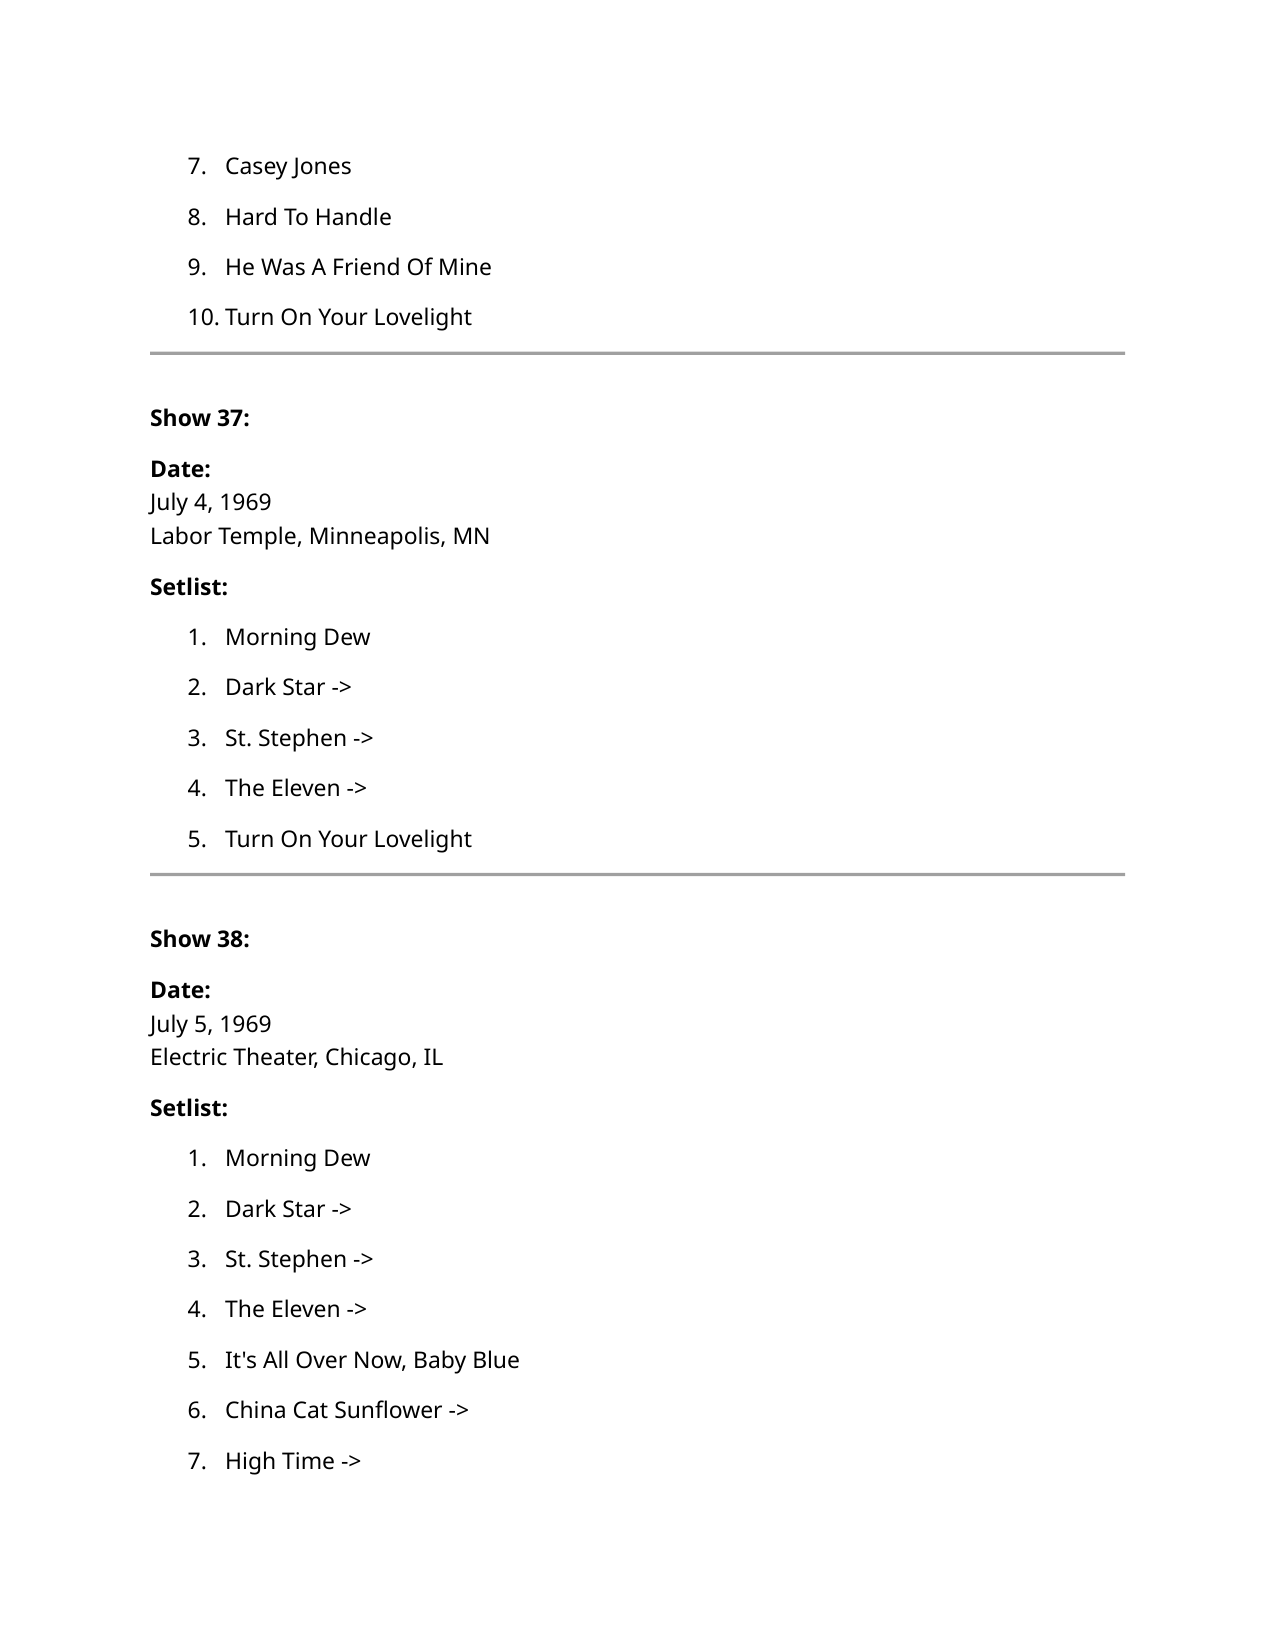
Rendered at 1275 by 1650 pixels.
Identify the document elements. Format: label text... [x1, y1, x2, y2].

list Morning Dew [187, 621, 1125, 652]
list The Eleven -> [187, 772, 1125, 803]
text Show 38: [150, 923, 1125, 954]
list He Was A Friend Of Mine [187, 251, 1125, 282]
text Setlist: [150, 1092, 1125, 1123]
text Show 37: [150, 402, 1125, 433]
list St. Stephen -> [187, 1243, 1125, 1274]
list Morning Dew [187, 1142, 1125, 1173]
text Setlist: [150, 570, 1125, 602]
list Turn On Your Lovelight [187, 822, 1125, 854]
text Date: July 4, 1969 Labor Temple, Minneapolis, MN [150, 452, 1125, 551]
list It's All Over Now, Baby Blue [187, 1344, 1125, 1375]
list Dark Star -> [187, 671, 1125, 702]
list Dark Star -> [187, 1192, 1125, 1224]
list St. Stephen -> [187, 722, 1125, 753]
list Casey Jones [187, 150, 1125, 181]
list High Time -> [187, 1444, 1125, 1476]
list Turn On Your Lovelight [187, 301, 1125, 332]
text Date: July 5, 1969 Electric Theater, Chicago, IL [150, 974, 1125, 1072]
list China Cat Sunflower -> [187, 1394, 1125, 1425]
list The Eleven -> [187, 1293, 1125, 1324]
list Hard To Handle [187, 200, 1125, 232]
